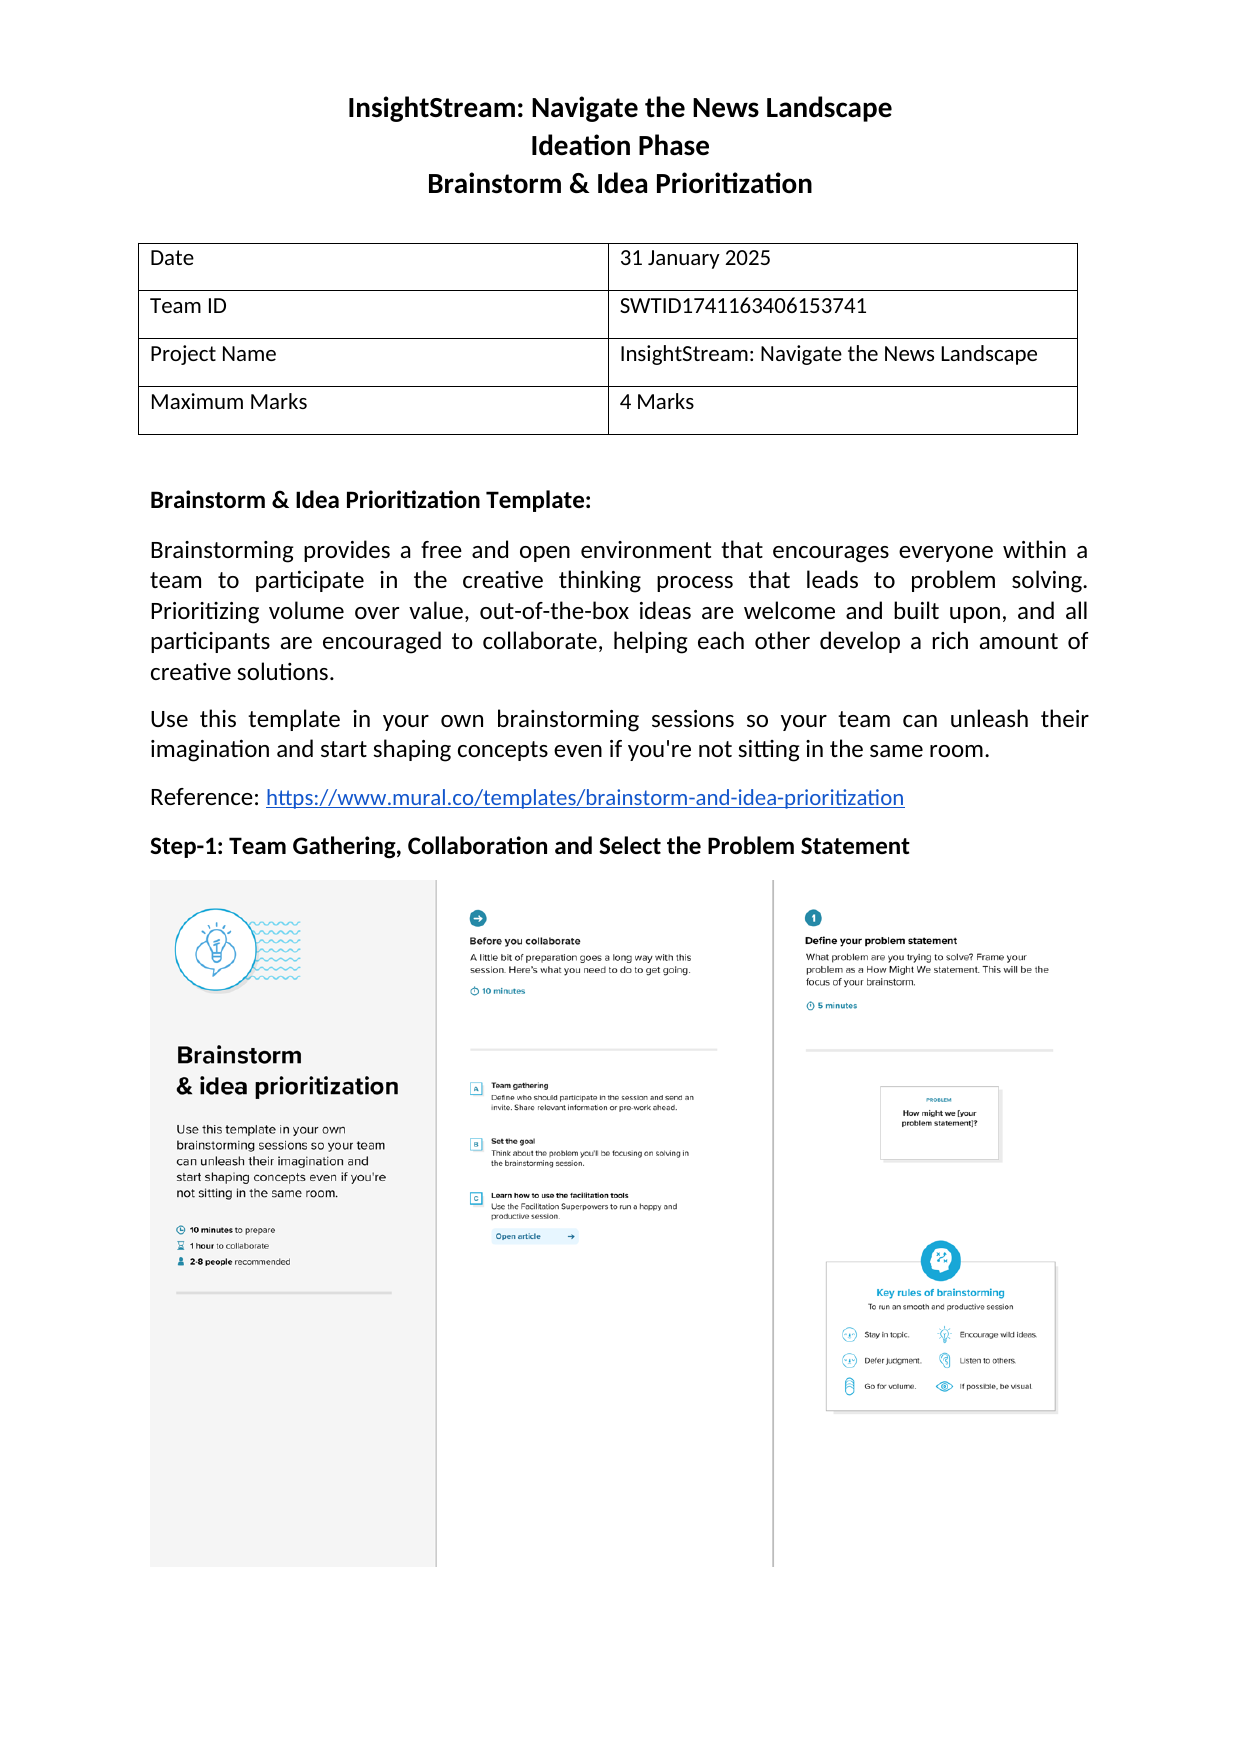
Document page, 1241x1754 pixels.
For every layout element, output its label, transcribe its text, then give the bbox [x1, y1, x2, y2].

text Brainstorming provides a free and open environment that encourages everyone within a team to participate in the creative thinking process that leads to problem solving. Prioritizing volume over value, out-of-the-box ideas are welcome and built upon, and all participants are encouraged to collaborate, helping each other develop a rich amount of creative solutions. [150, 534, 1090, 686]
table_cell InsightStream: Navigate the News Landscape [609, 339, 1077, 386]
table_cell 4 Marks [609, 387, 1077, 434]
text Step-1: Team Gathering, Collaboration and Select the Problem Statement [150, 830, 1090, 861]
text Use this template in your own brainstorming sessions so your team can unleash their imagination and start shaping concepts even if you're not sitting in the same room. [150, 703, 1090, 764]
text InsightStream: Navigate the News Landscape [150, 89, 1090, 124]
text Reference: https://www.mural.co/templates/brainstorm-and-idea-prioritization [150, 781, 1090, 811]
text Ideation Phase [150, 127, 1090, 163]
table_header Date [139, 244, 608, 290]
table_header 31 January 2025 [609, 244, 1077, 290]
table_cell SWTID1741163406153741 [609, 291, 1077, 338]
text Brainstorm & Idea Prioritization [150, 166, 1090, 201]
text Brainstorm & Idea Prioritization Template: [150, 484, 1090, 515]
picture [150, 880, 1091, 1567]
table_cell Project Name [139, 339, 608, 386]
table_cell Team ID [139, 291, 608, 338]
table_cell Maximum Marks [139, 387, 608, 434]
